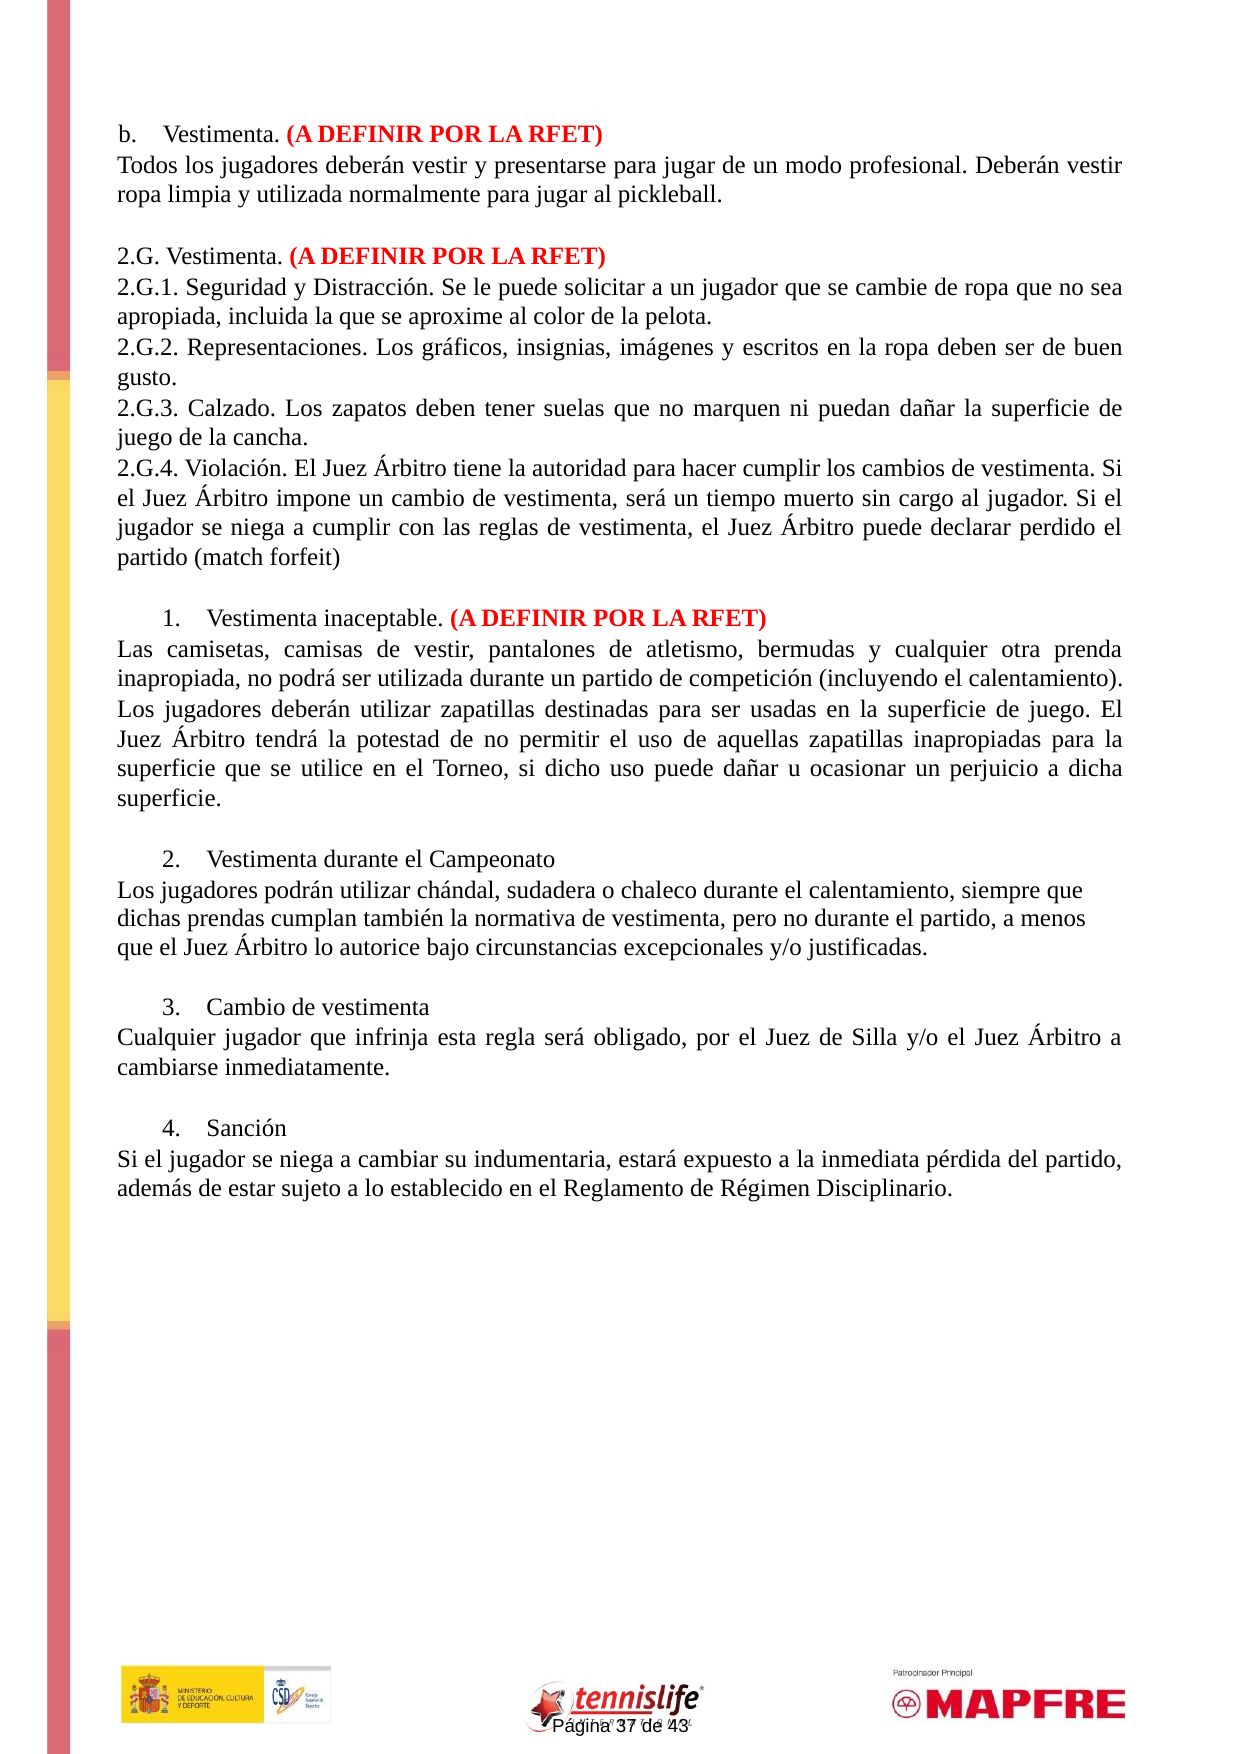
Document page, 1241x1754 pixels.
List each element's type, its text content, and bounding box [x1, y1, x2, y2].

text 2.G.2. Representaciones. Los gráficos, insignias, imágenes y escritos en la ropa deben ser de buen gusto. [117, 332, 1124, 391]
text 2.G.4. Violación. El Juez Árbitro tiene la autoridad para hacer cumplir los cambios de vestimenta. Si el Juez Árbitro impone un cambio de vestimenta, será un tiempo muerto sin cargo al jugador. Si el jugador se niega a cumplir con las reglas de vestimenta, el Juez Árbitro puede declarar perdido el partido (match forfeit) [117, 453, 1124, 571]
text Los jugadores deberán utilizar zapatillas destinadas para ser usadas en la superficie de juego. El Juez Árbitro tendrá la potestad de no permitir el uso de aquellas zapatillas inapropiadas para la superficie que se utilice en el Torneo, si dicho uso puede dañar u ocasionar un perjuicio a dicha superficie. [117, 694, 1124, 812]
list Sanción [162, 1113, 1124, 1142]
list Cambio de vestimenta [162, 992, 1124, 1020]
picture [46, 0, 71, 1754]
text 2.G.1. Seguridad y Distracción. Se le puede solicitar a un jugador que se cambie de ropa que no sea apropiada, incluida la que se aproxime al color de la pelota. [117, 272, 1124, 330]
list Vestimenta inaceptable. (A DEFINIR POR LA RFET) [162, 603, 1124, 632]
text Si el jugador se niega a cambiar su indumentaria, estará expuesto a la inmediata pérdida del partido, además de estar sujeto a lo establecido en el Reglamento de Régimen Disciplinario. [117, 1144, 1124, 1202]
text 2.G.3. Calzado. Los zapatos deben tener suelas que no marquen ni puedan dañar la superficie de juego de la cancha. [117, 393, 1124, 451]
text Las camisetas, camisas de vestir, pantalones de atletismo, bermudas y cualquier otra prenda inapropiada, no podrá ser utilizada durante un partido de competición (incluyendo el calentamiento). [117, 634, 1124, 692]
list Vestimenta. (A DEFINIR POR LA RFET) [118, 119, 1124, 148]
text 2.G. Vestimenta. (A DEFINIR POR LA RFET) [117, 241, 1124, 270]
picture [888, 1665, 1128, 1723]
text Los jugadores podrán utilizar chándal, sudadera o chaleco durante el calentamiento, siempre que dichas prendas cumplan también la normativa de vestimenta, pero no durante el partido, a menos que el Juez Árbitro lo autorice bajo circunstancias excepcionales y/o justificadas. [117, 875, 1126, 961]
picture [120, 1664, 332, 1724]
text Todos los jugadores deberán vestir y presentarse para jugar de un modo profesional. Deberán vestir ropa limpia y utilizada normalmente para jugar al pickleball. [117, 150, 1124, 208]
text Cualquier jugador que infrinja esta regla será obligado, por el Juez de Silla y/o el Juez Árbitro a cambiarse inmediatamente. [117, 1022, 1124, 1081]
list Vestimenta durante el Campeonato [162, 844, 1124, 873]
picture [516, 1671, 716, 1739]
